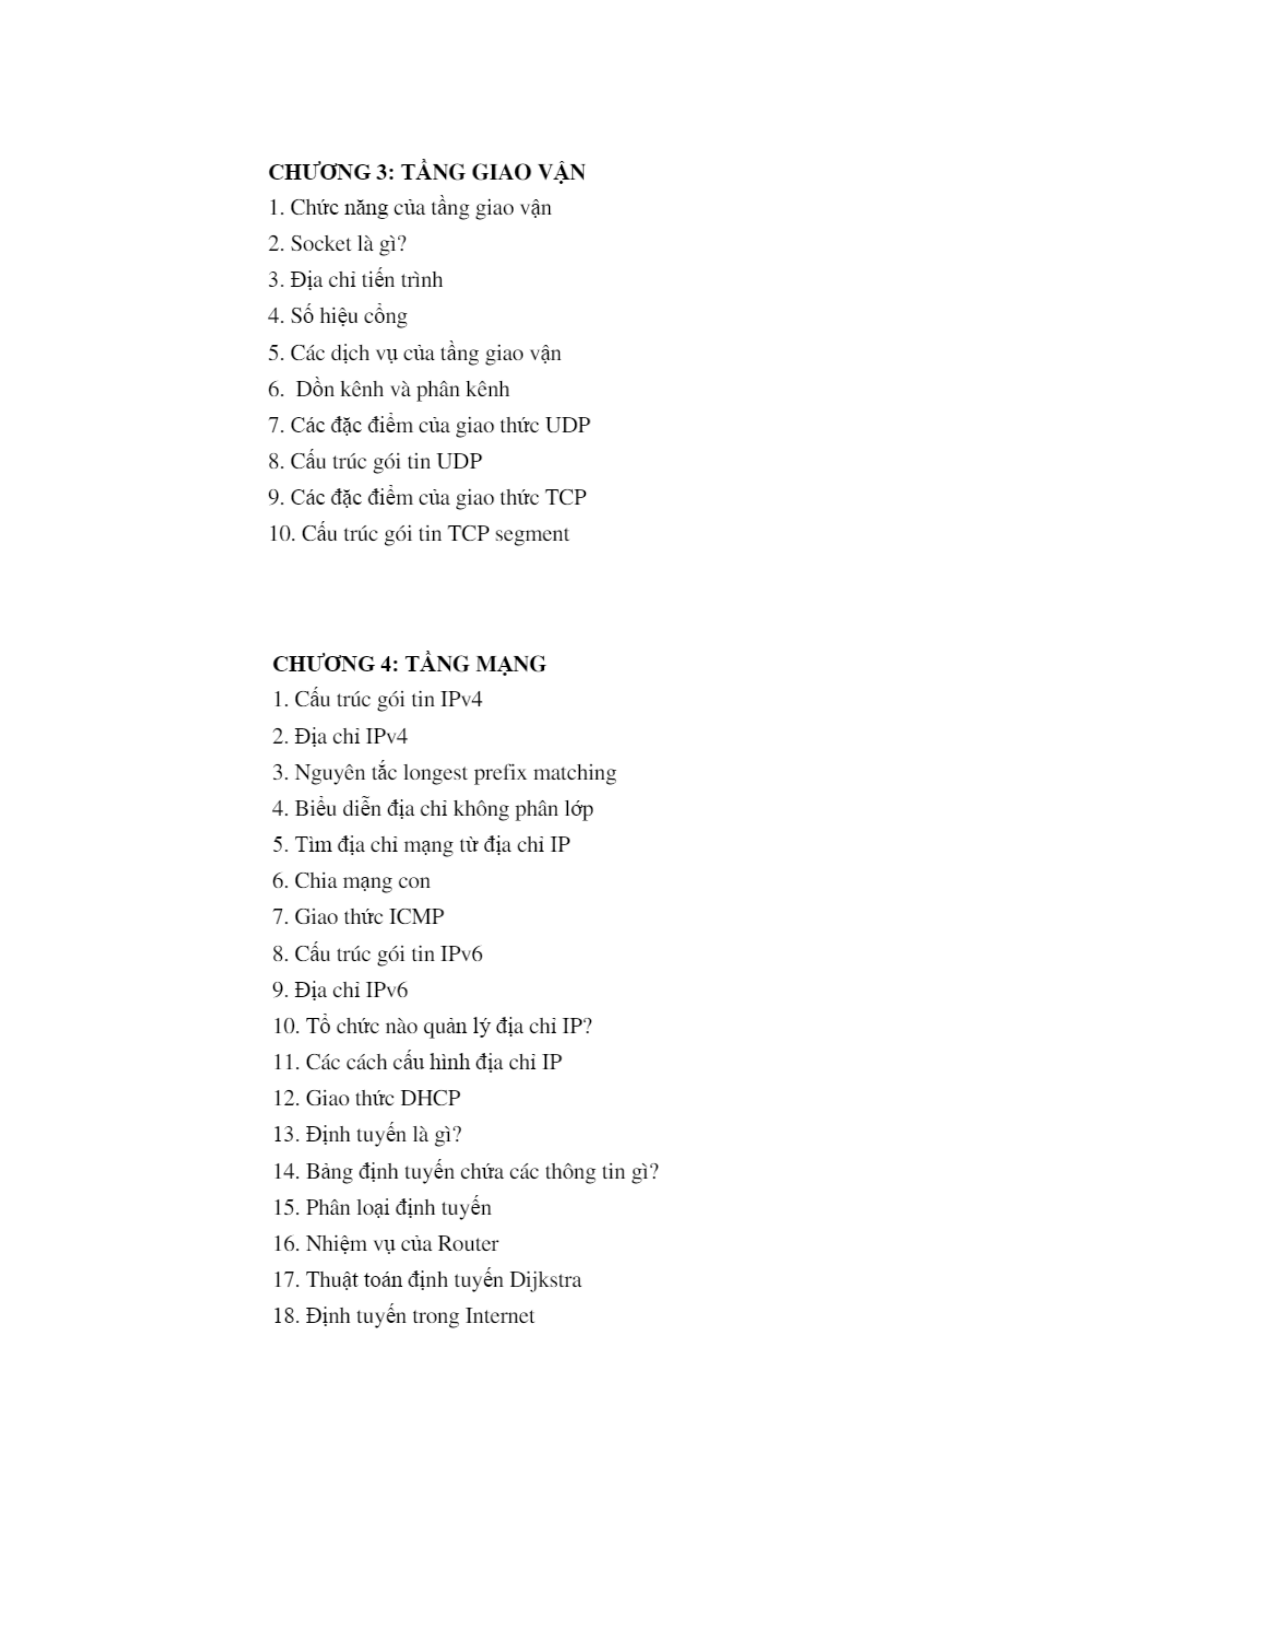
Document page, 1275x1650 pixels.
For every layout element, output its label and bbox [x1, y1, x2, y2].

picture [150, 596, 1125, 1335]
picture [150, 150, 1125, 578]
